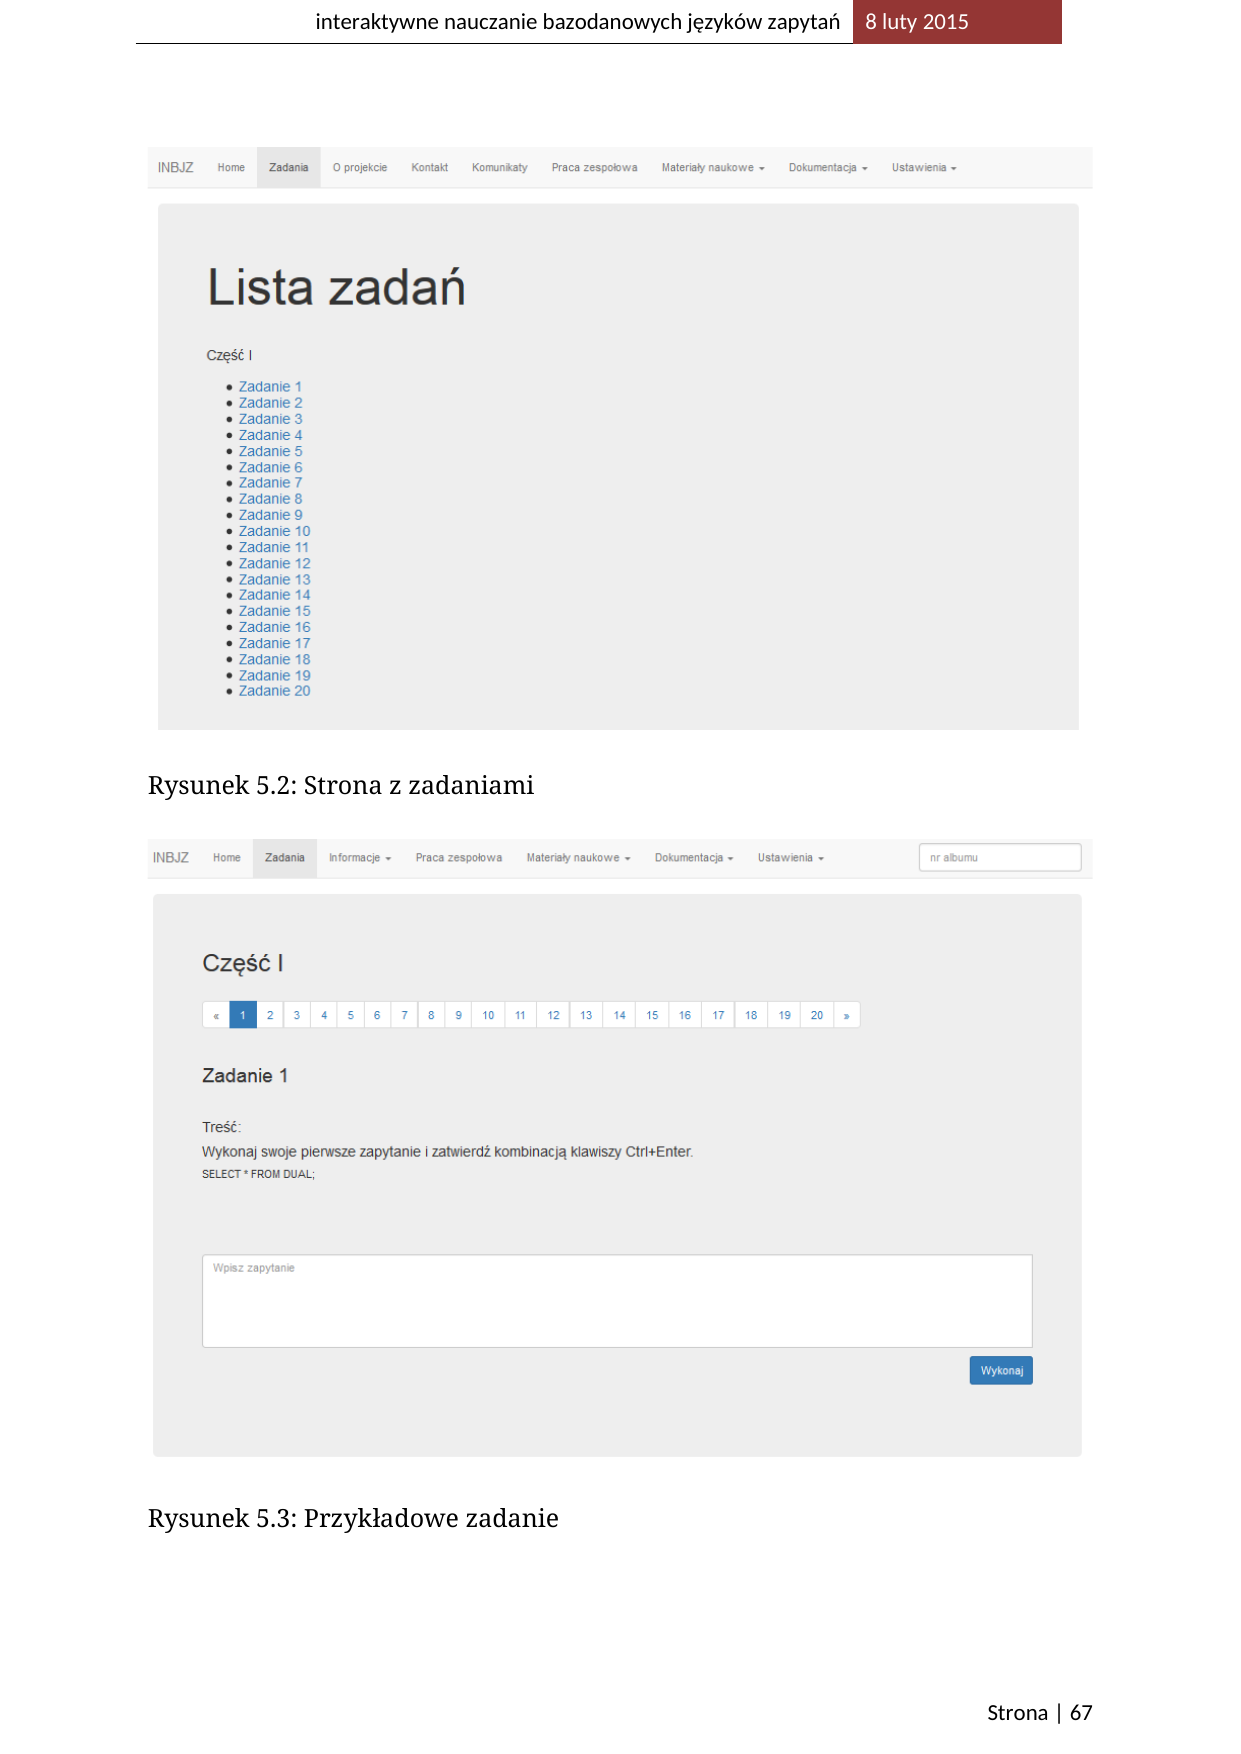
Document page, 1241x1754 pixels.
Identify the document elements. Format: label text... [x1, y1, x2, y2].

picture [147, 839, 1093, 1463]
text Rysunek 5.2: Strona z zadaniami [148, 767, 1093, 801]
text Rysunek 5.3: Przykładowe zadanie [148, 1501, 1093, 1535]
picture [147, 147, 1093, 730]
